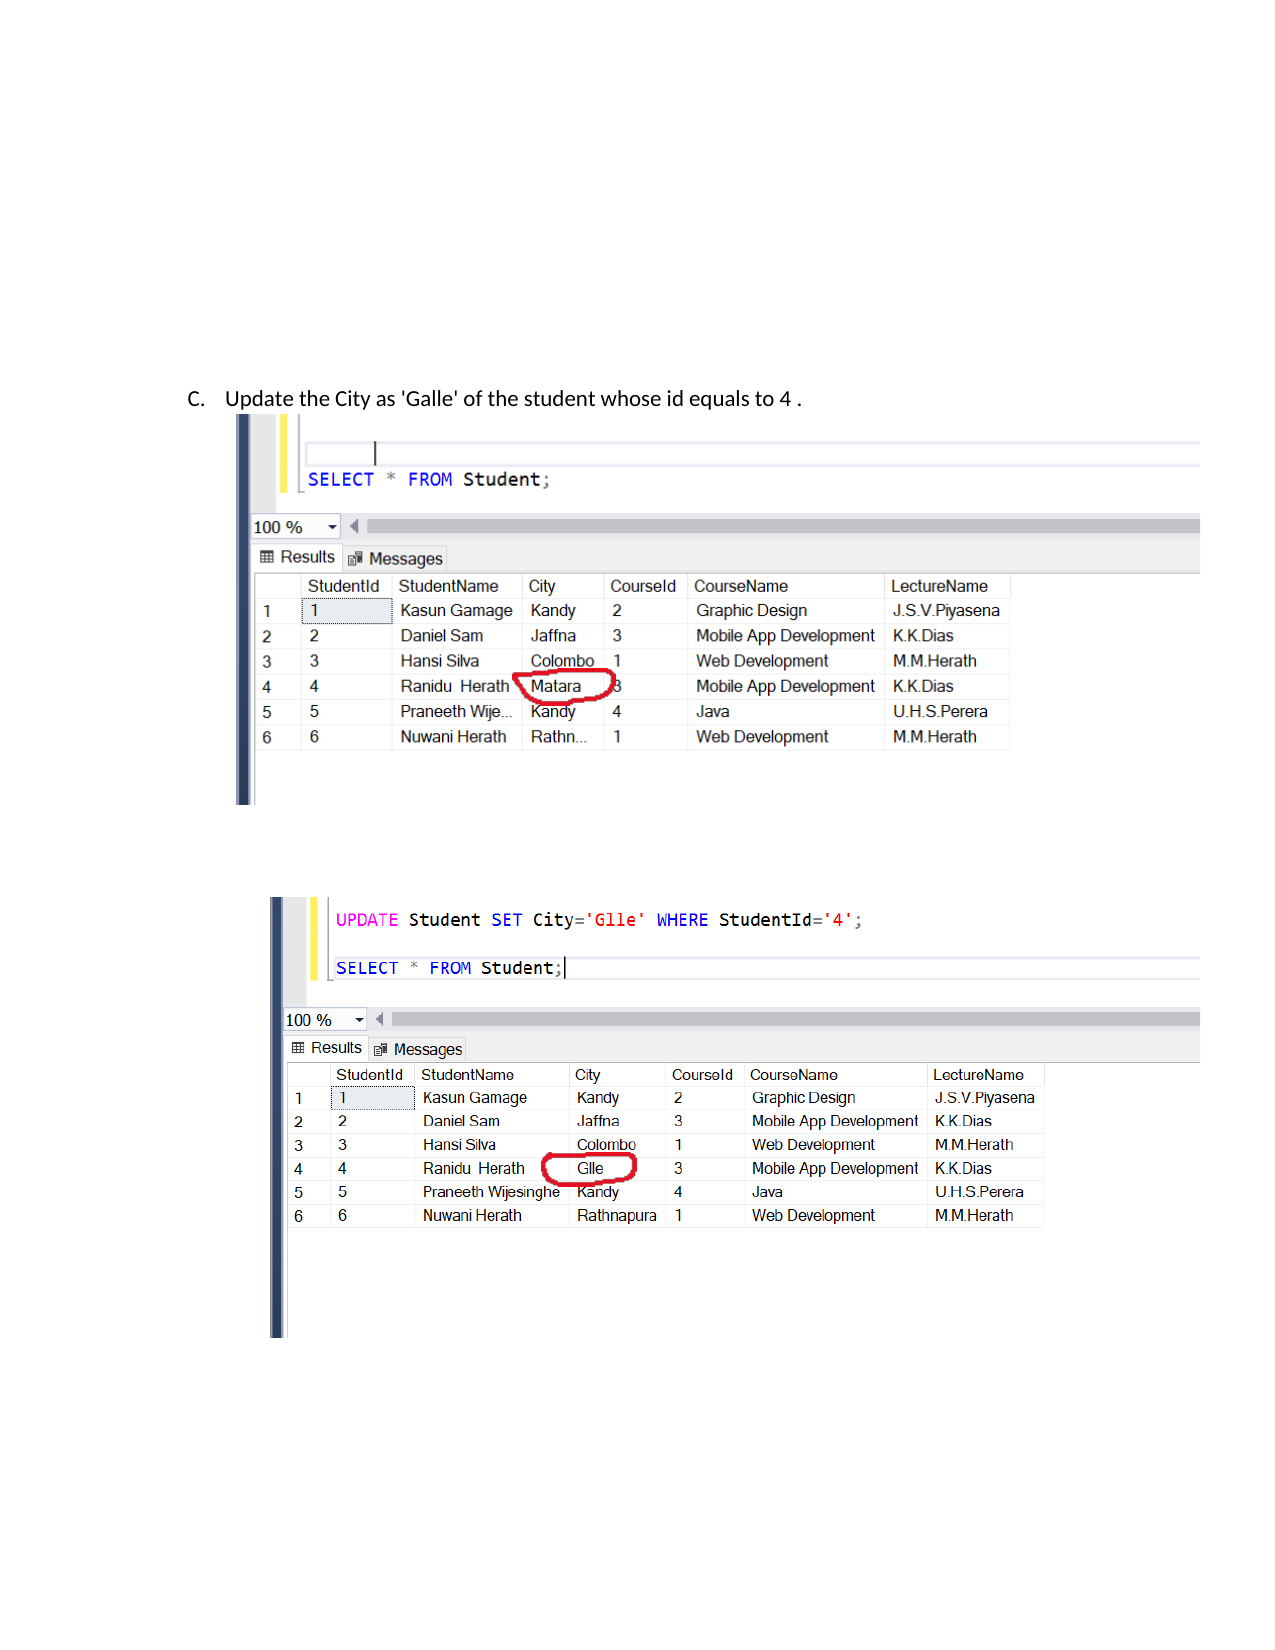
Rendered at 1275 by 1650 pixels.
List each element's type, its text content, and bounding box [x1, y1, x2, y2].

picture [225, 414, 1200, 805]
list Update the City as 'Galle' of the student whose id equals to 4 . [187, 384, 1125, 412]
picture [225, 897, 1200, 1338]
